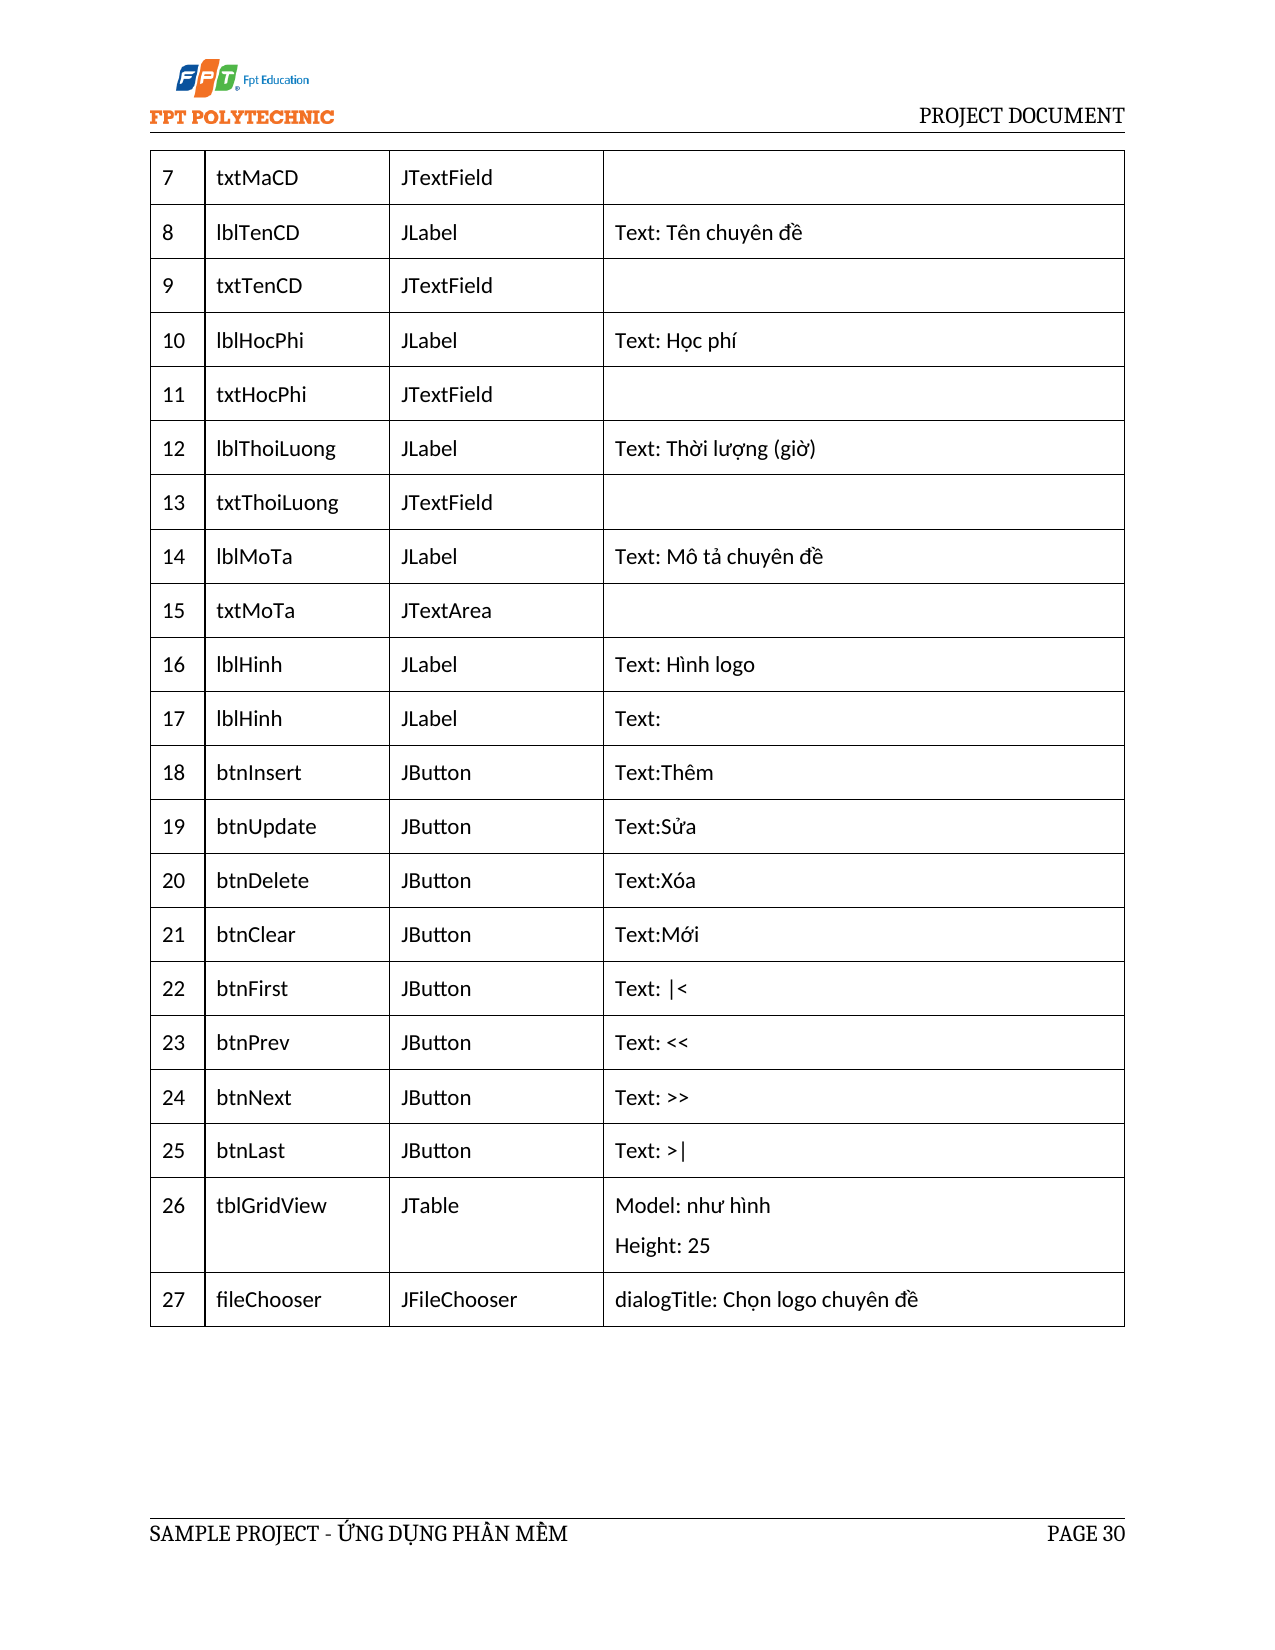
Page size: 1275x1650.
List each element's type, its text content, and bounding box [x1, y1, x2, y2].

table_cell Text:Thêm [604, 746, 1124, 799]
table_cell JLabel [390, 692, 603, 745]
table_cell 25 [151, 1124, 204, 1177]
table_cell tblGridView [206, 1178, 389, 1272]
table_cell lblMoTa [206, 530, 389, 582]
table_cell [604, 259, 1124, 312]
table_cell 11 [151, 367, 204, 420]
table_cell JButton [390, 1124, 603, 1177]
table_cell JTextArea [390, 584, 603, 637]
table_cell Text: >| [604, 1124, 1124, 1177]
table_cell Text: Tên chuyên đề [604, 205, 1124, 258]
table_cell dialogTitle: Chọn logo chuyên đề [604, 1273, 1124, 1326]
table_cell 27 [151, 1273, 204, 1326]
table_cell JTextField [390, 259, 603, 312]
table_cell 9 [151, 259, 204, 312]
table_cell 12 [151, 421, 204, 474]
picture [150, 59, 336, 124]
table_cell JLabel [390, 313, 603, 366]
table_cell 10 [151, 313, 204, 366]
table_cell txtTenCD [206, 259, 389, 312]
table_cell JButton [390, 908, 603, 961]
table_cell btnDelete [206, 854, 389, 907]
table_cell JTable [390, 1178, 603, 1272]
table_cell 8 [151, 205, 204, 258]
table_cell JLabel [390, 421, 603, 474]
table_cell txtHocPhi [206, 367, 389, 420]
table_cell Text: >> [604, 1070, 1124, 1123]
table_cell Model: như hình Height: 25 [604, 1178, 1124, 1272]
table_cell Text: Hình logo [604, 638, 1124, 691]
table_cell btnNext [206, 1070, 389, 1123]
table_cell lblThoiLuong [206, 421, 389, 474]
table_cell 24 [151, 1070, 204, 1123]
table_cell JButton [390, 746, 603, 799]
table_cell JLabel [390, 638, 603, 691]
table_cell JButton [390, 800, 603, 853]
table_cell 22 [151, 962, 204, 1015]
table_cell JLabel [390, 205, 603, 258]
table_cell Text:Mới [604, 908, 1124, 961]
table_cell 23 [151, 1016, 204, 1069]
table_cell 26 [151, 1178, 204, 1272]
table_cell Text: [604, 692, 1124, 745]
table_cell btnPrev [206, 1016, 389, 1069]
table_cell Text: Học phí [604, 313, 1124, 366]
table_cell Text:Sửa [604, 800, 1124, 853]
table_cell txtThoiLuong [206, 475, 389, 528]
table_cell JButton [390, 1070, 603, 1123]
table_cell lblTenCD [206, 205, 389, 258]
table_cell 14 [151, 530, 204, 582]
table_cell [604, 367, 1124, 420]
table_cell [604, 475, 1124, 528]
table_cell txtMaCD [206, 151, 389, 204]
table_cell btnFirst [206, 962, 389, 1015]
table_cell 7 [151, 151, 204, 204]
table_cell btnInsert [206, 746, 389, 799]
table_cell [604, 151, 1124, 204]
table_cell 17 [151, 692, 204, 745]
table_cell Text: |< [604, 962, 1124, 1015]
table_cell lblHinh [206, 638, 389, 691]
table_cell JTextField [390, 475, 603, 528]
table_cell txtMoTa [206, 584, 389, 637]
table_cell Text: Thời lượng (giờ) [604, 421, 1124, 474]
table_cell Text: Mô tả chuyên đề [604, 530, 1124, 582]
table_cell JLabel [390, 530, 603, 582]
table_cell 18 [151, 746, 204, 799]
table_cell 21 [151, 908, 204, 961]
table_cell lblHinh [206, 692, 389, 745]
table_cell fileChooser [206, 1273, 389, 1326]
table_cell Text: << [604, 1016, 1124, 1069]
table_cell JTextField [390, 151, 603, 204]
table_cell [604, 584, 1124, 637]
table_cell JFileChooser [390, 1273, 603, 1326]
table_cell 15 [151, 584, 204, 637]
table_cell Text:Xóa [604, 854, 1124, 907]
table_cell JTextField [390, 367, 603, 420]
table_cell lblHocPhi [206, 313, 389, 366]
table_cell JButton [390, 1016, 603, 1069]
table_cell 13 [151, 475, 204, 528]
table_cell 20 [151, 854, 204, 907]
table_cell 16 [151, 638, 204, 691]
table_cell btnUpdate [206, 800, 389, 853]
table_cell btnLast [206, 1124, 389, 1177]
table_cell 19 [151, 800, 204, 853]
table_cell JButton [390, 854, 603, 907]
table_cell JButton [390, 962, 603, 1015]
table_cell btnClear [206, 908, 389, 961]
